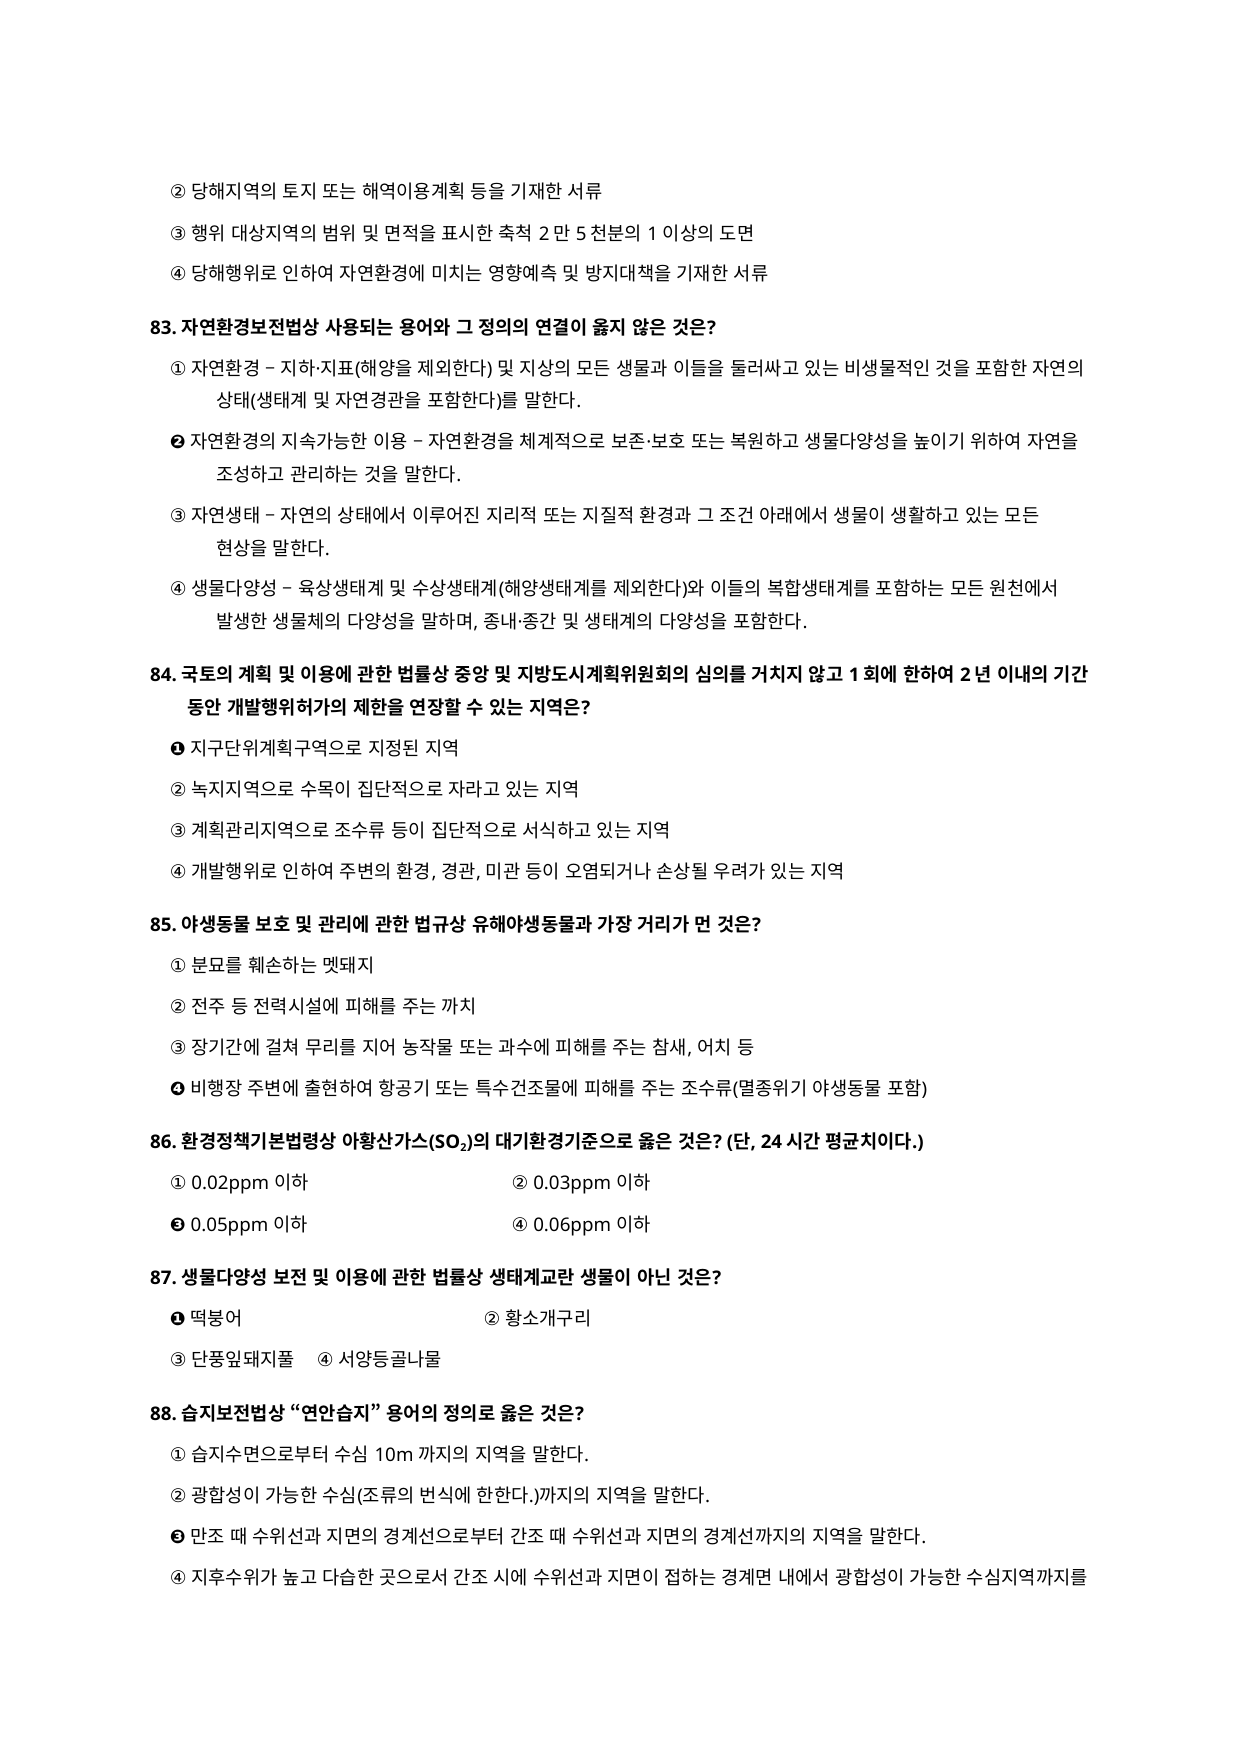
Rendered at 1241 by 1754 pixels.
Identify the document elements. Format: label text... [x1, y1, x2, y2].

text ❸ 0.05ppm 이하 ④ 0.06ppm 이하 [150, 1209, 1090, 1236]
text ② 광합성이 가능한 수심(조류의 번식에 한한다.)까지의 지역을 말한다. [150, 1480, 1090, 1508]
text ❹ 비행장 주변에 출현하여 항공기 또는 특수건조물에 피해를 주는 조수류(멸종위기 야생동물 포함) [150, 1074, 1090, 1101]
text ❶ 떡붕어 ② 황소개구리 [150, 1304, 1090, 1331]
text ① 0.02ppm 이하 ② 0.03ppm 이하 [150, 1168, 1090, 1195]
text ② 당해지역의 토지 또는 해역이용계획 등을 기재한 서류 [150, 177, 1090, 204]
text 88. 습지보전법상 “연안습지” 용어의 정의로 옳은 것은? [150, 1398, 1090, 1426]
text ③ 행위 대상지역의 범위 및 면적을 표시한 축척 2만 5천분의 1 이상의 도면 [150, 218, 1090, 245]
text 86. 환경정책기본법령상 아황산가스(SO2)의 대기환경기준으로 옳은 것은? (단, 24시간 평균치이다.) [150, 1127, 1090, 1154]
text ③ 계획관리지역으로 조수류 등이 집단적으로 서식하고 있는 지역 [150, 816, 1090, 843]
text 84. 국토의 계획 및 이용에 관한 법률상 중앙 및 지방도시계획위원회의 심의를 거치지 않고 1회에 한하여 2년 이내의 기간 동안 개발행위허가의 제한을 연장할 수 있는 지역은? [150, 660, 1090, 720]
text ② 전주 등 전력시설에 피해를 주는 까치 [150, 992, 1090, 1019]
text ② 녹지지역으로 수목이 집단적으로 자라고 있는 지역 [150, 774, 1090, 802]
text ① 분묘를 훼손하는 멧돼지 [150, 951, 1090, 978]
text ❷ 자연환경의 지속가능한 이용 – 자연환경을 체계적으로 보존·보호 또는 복원하고 생물다양성을 높이기 위하여 자연을 조성하고 관리하는 것을 말한다. [150, 427, 1090, 487]
text ③ 장기간에 걸쳐 무리를 지어 농작물 또는 과수에 피해를 주는 참새, 어치 등 [150, 1033, 1090, 1060]
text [150, 1562, 1090, 1589]
text ① 습지수면으로부터 수심 10m 까지의 지역을 말한다. [150, 1439, 1090, 1467]
text 87. 생물다양성 보전 및 이용에 관한 법률상 생태계교란 생물이 아닌 것은? [150, 1263, 1090, 1290]
text ④ 당해행위로 인하여 자연환경에 미치는 영향예측 및 방지대책을 기재한 서류 [150, 259, 1090, 286]
text ④ 개발행위로 인하여 주변의 환경, 경관, 미관 등이 오염되거나 손상될 우려가 있는 지역 [150, 856, 1090, 884]
text 83. 자연환경보전법상 사용되는 용어와 그 정의의 연결이 옳지 않은 것은? [150, 312, 1090, 340]
text ③ 단풍잎돼지풀 ④ 서양등골나물 [150, 1345, 1090, 1372]
text ❶ 지구단위계획구역으로 지정된 지역 [150, 734, 1090, 761]
text ④ 생물다양성 – 육상생태계 및 수상생태계(해양생태계를 제외한다)와 이들의 복합생태계를 포함하는 모든 원천에서 발생한 생물체의 다양성을 말하며, 종내·종간 및 생태계의 다양성을 포함한다. [150, 574, 1090, 634]
text ① 자연환경 – 지하·지표(해양을 제외한다) 및 지상의 모든 생물과 이들을 둘러싸고 있는 비생물적인 것을 포함한 자연의 상태(생태계 및 자연경관을 포함한다)를 말한다. [150, 353, 1090, 413]
text ③ 자연생태 – 자연의 상태에서 이루어진 지리적 또는 지질적 환경과 그 조건 아래에서 생물이 생활하고 있는 모든 현상을 말한다. [150, 501, 1090, 560]
text ❸ 만조 때 수위선과 지면의 경계선으로부터 간조 때 수위선과 지면의 경계선까지의 지역을 말한다. [150, 1521, 1090, 1548]
text 85. 야생동물 보호 및 관리에 관한 법규상 유해야생동물과 가장 거리가 먼 것은? [150, 910, 1090, 937]
